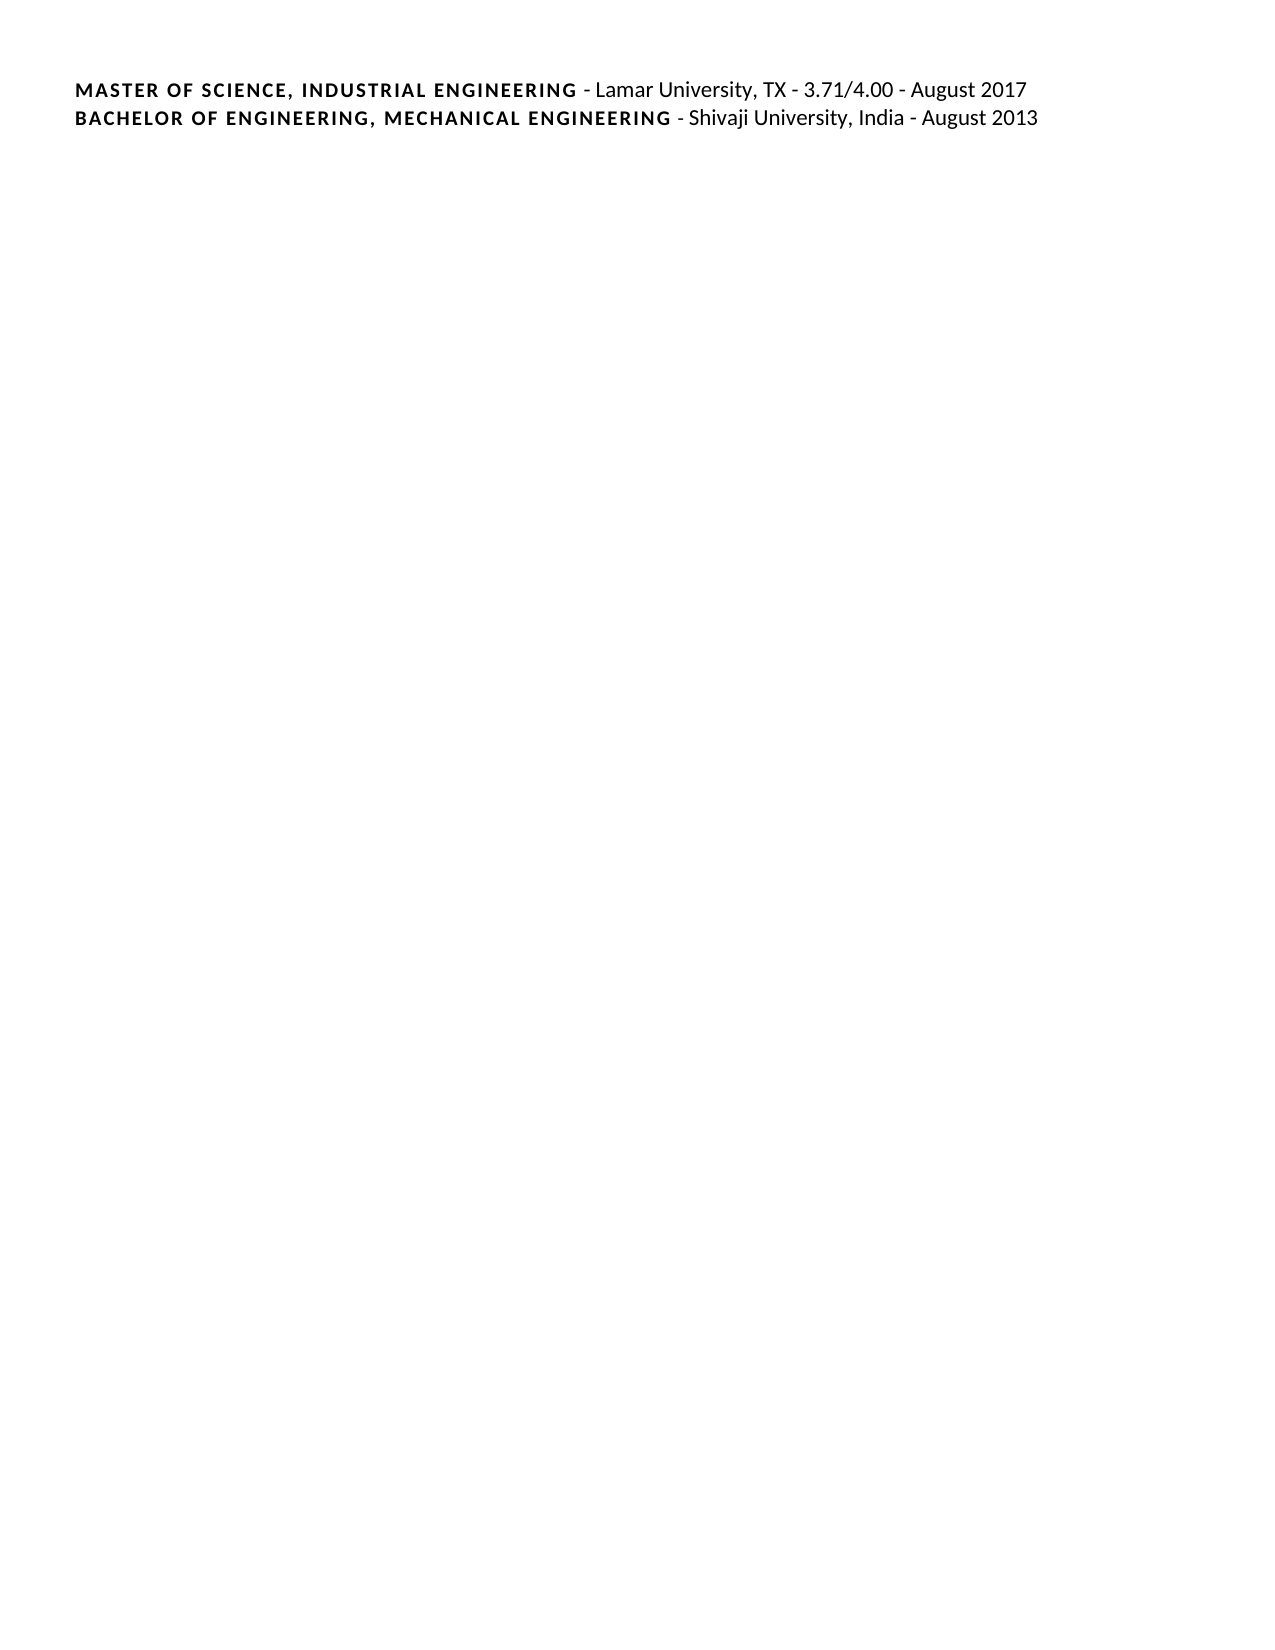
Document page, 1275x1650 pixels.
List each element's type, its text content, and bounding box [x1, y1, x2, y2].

text Bachelor of engineering, Mechanical engineering - Shivaji University, India - August 2013 [75, 103, 1200, 131]
text Master of science, industrial engineering - Lamar University, TX - 3.71/4.00 - August 2017 [75, 75, 1200, 103]
